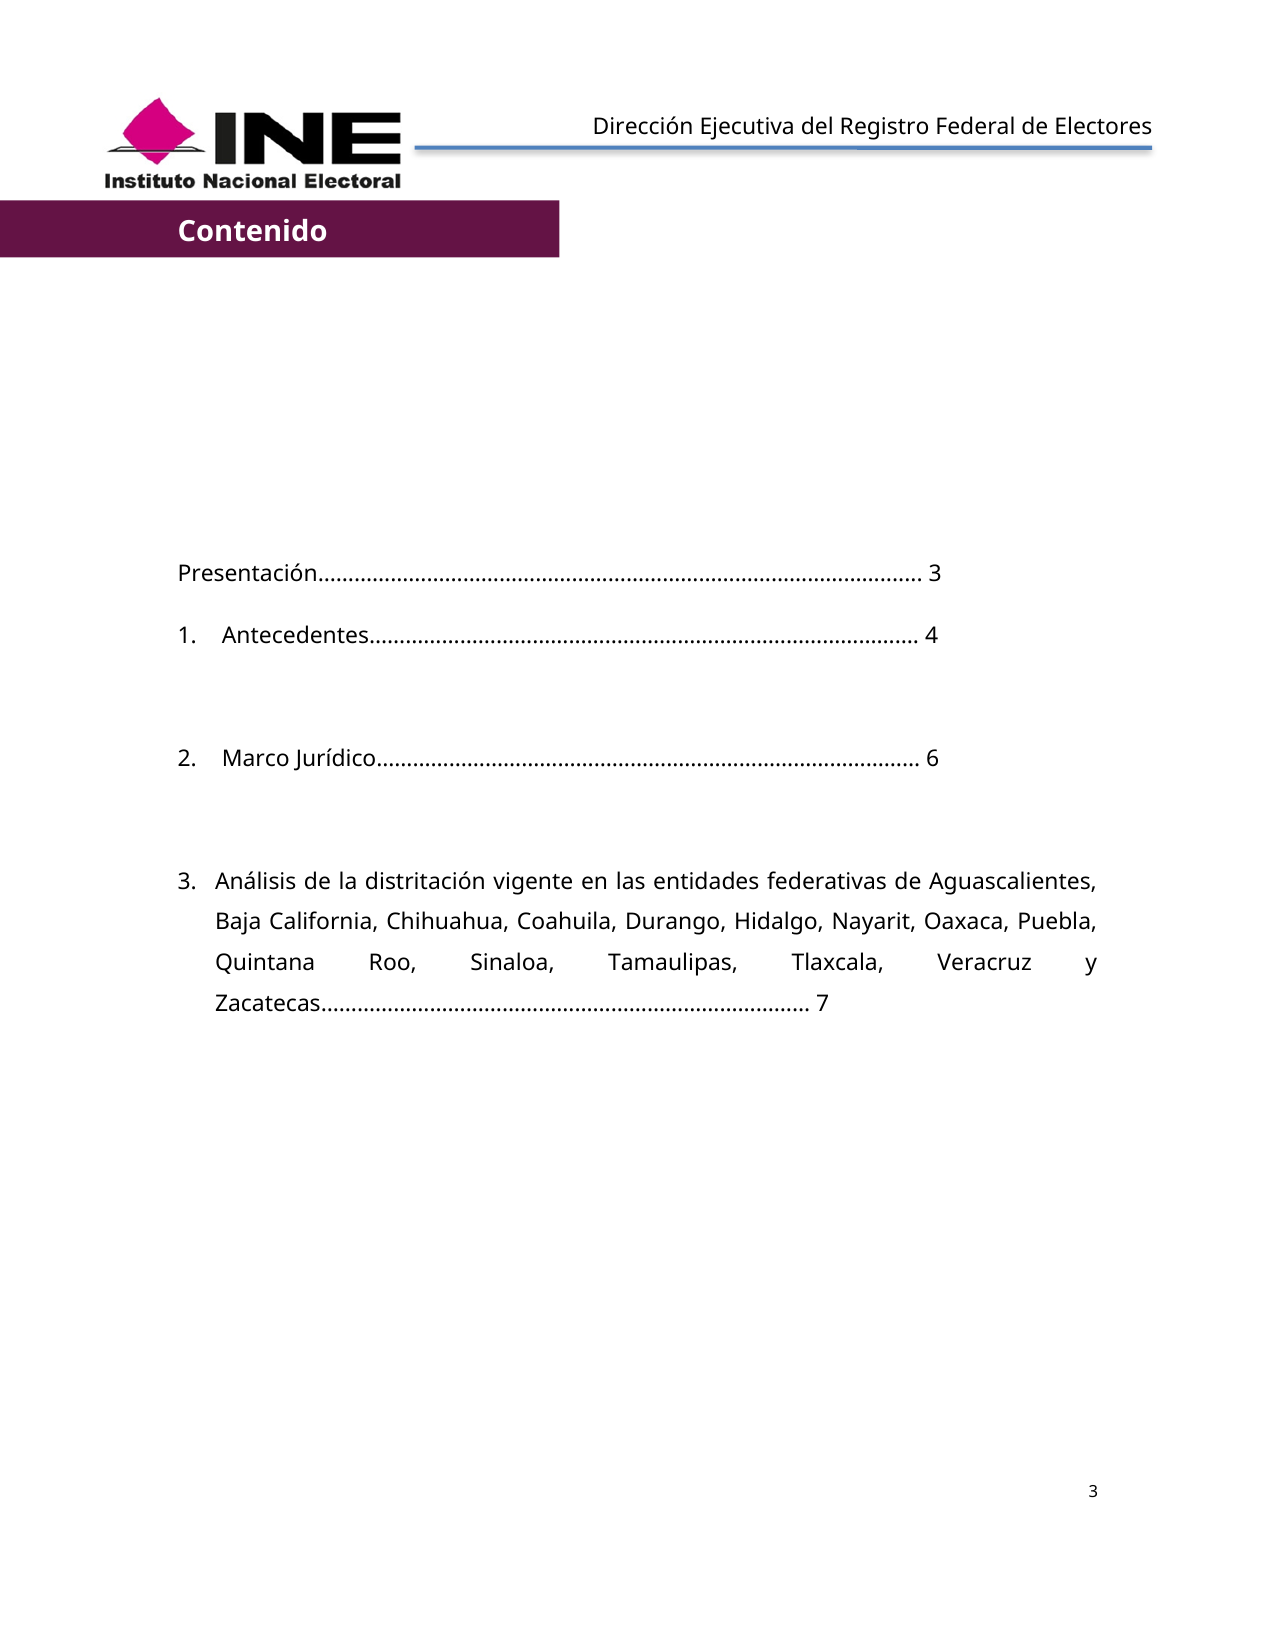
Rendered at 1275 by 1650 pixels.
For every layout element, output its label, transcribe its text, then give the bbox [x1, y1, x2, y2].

list Marco Jurídico……………………………………………………………………………… 6 [177, 742, 1098, 773]
list Análisis de la distritación vigente en las entidades federativas de Aguascalientes, Baja California, Chihuahua, Coahuila, Durango, Hidalgo, Nayarit, Oaxaca, Puebla, Quintana Roo, Sinaloa, Tamaulipas, Tlaxcala, Veracruz y Zacatecas……………………………………………………………………… 7 [177, 865, 1098, 1018]
picture [102, 92, 403, 198]
text Contenido [177, 210, 1098, 250]
text Presentación…………………………………………………………………………………....... 3 [177, 557, 1098, 589]
list Antecedentes…………………………………………………………………………….… 4 [177, 619, 1098, 650]
